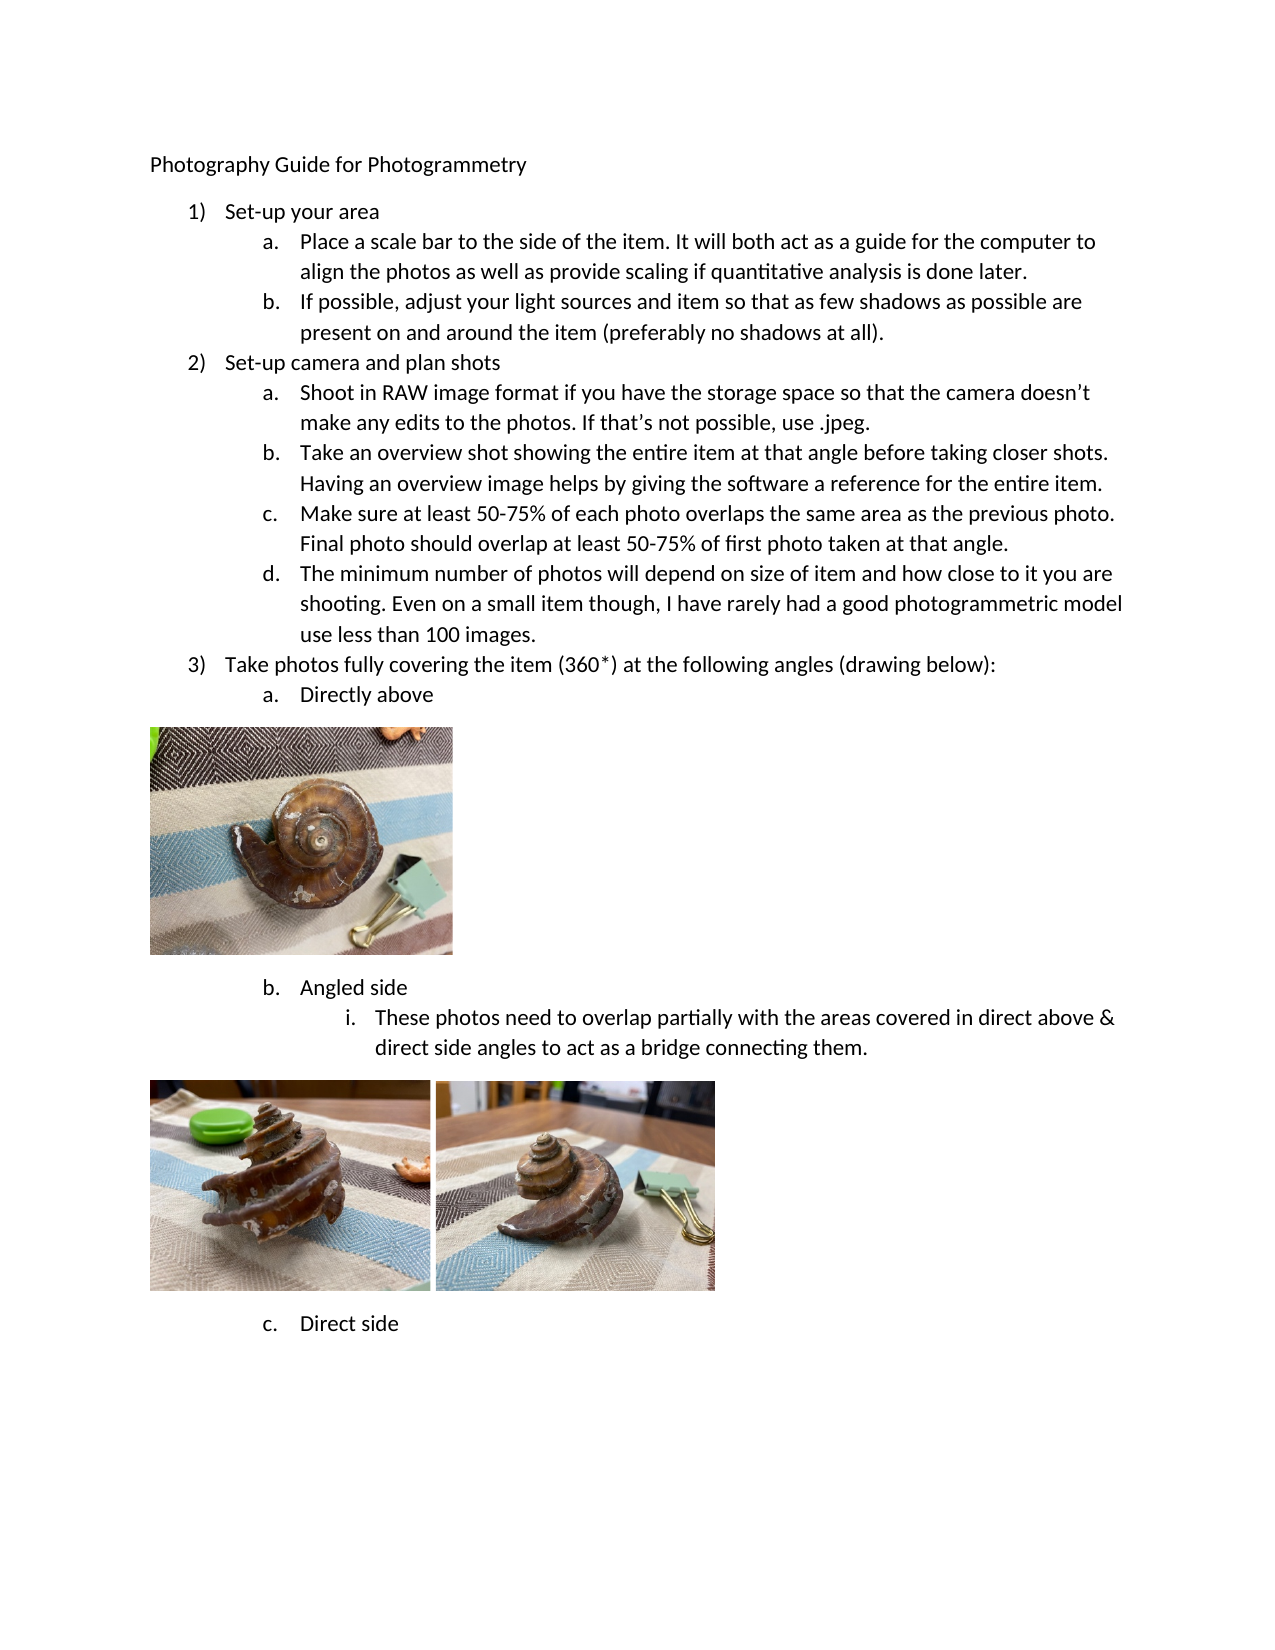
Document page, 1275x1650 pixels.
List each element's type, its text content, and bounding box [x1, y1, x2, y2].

list Make sure at least 50-75% of each photo overlaps the same area as the previous photo. Final photo should overlap at least 50-75% of first photo taken at that angle. [262, 499, 1125, 557]
list Place a scale bar to the side of the item. It will both act as a guide for the computer to align the photos as well as provide scaling if quantitative analysis is done later. [262, 227, 1125, 285]
picture [150, 1080, 431, 1291]
picture [150, 727, 453, 955]
list Set-up your area [187, 197, 1125, 225]
list Angled side [262, 973, 1125, 1001]
text Photography Guide for Photogrammetry [150, 150, 1125, 178]
list Take photos fully covering the item (360*) at the following angles (drawing below): [187, 650, 1125, 678]
list If possible, adjust your light sources and item so that as few shadows as possible are present on and around the item (preferably no shadows at all). [262, 287, 1125, 346]
list These photos need to overlap partially with the areas covered in direct above & direct side angles to act as a bridge connecting them. [356, 1003, 1125, 1061]
list Set-up camera and plan shots [187, 348, 1125, 376]
list Shoot in RAW image format if you have the storage space so that the camera doesn’t make any edits to the photos. If that’s not possible, use .jpeg. [262, 378, 1125, 436]
picture [435, 1081, 715, 1291]
list Directly above [262, 680, 1125, 708]
list Direct side [262, 1309, 1125, 1337]
list The minimum number of photos will depend on size of item and how close to it you are shooting. Even on a small item though, I have rarely had a good photogrammetric model use less than 100 images. [262, 559, 1125, 648]
list Take an overview shot showing the entire item at that angle before taking closer shots. Having an overview image helps by giving the software a reference for the entire item. [262, 438, 1125, 497]
